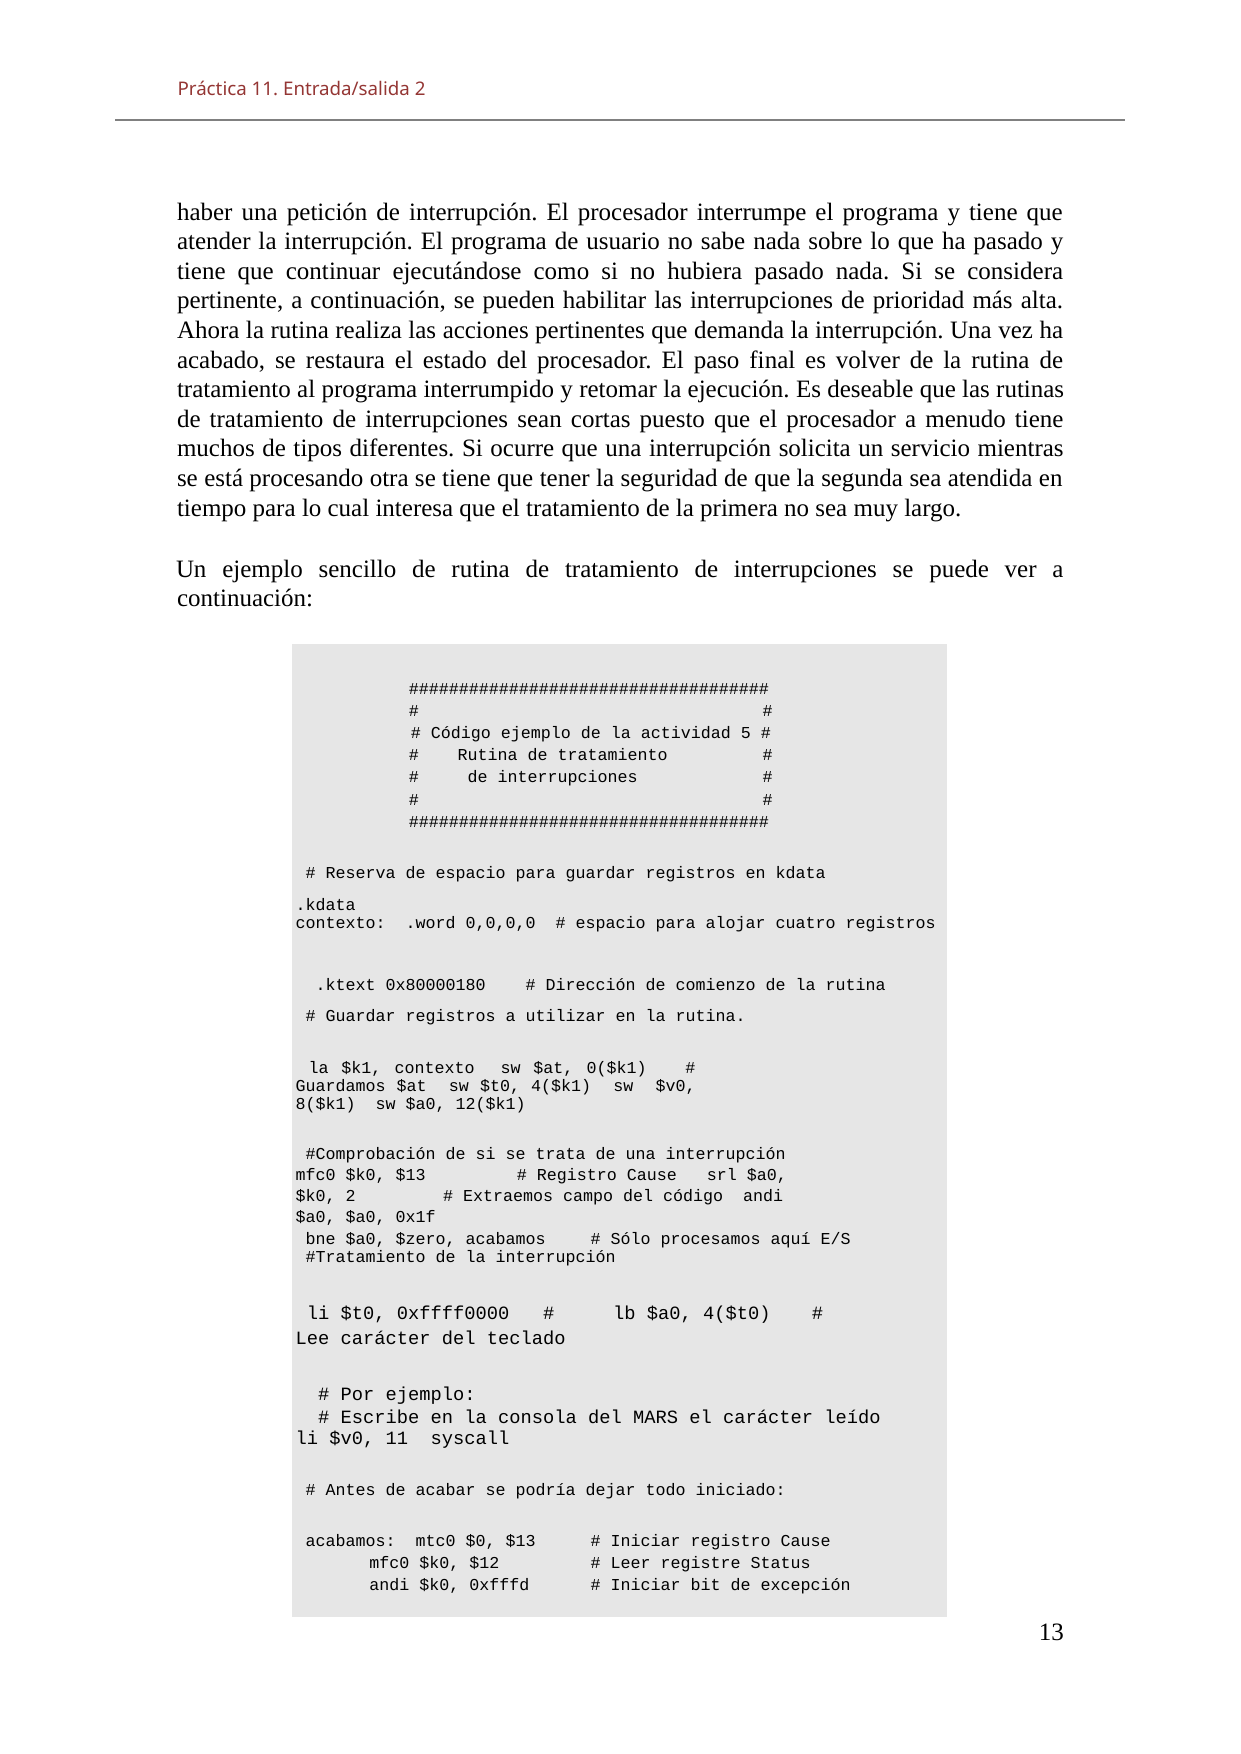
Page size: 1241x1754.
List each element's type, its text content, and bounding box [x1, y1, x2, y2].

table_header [292, 644, 947, 1617]
text Un ejemplo sencillo de rutina de tratamiento de interrupciones se puede ver a continuación: [176, 554, 1064, 612]
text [176, 197, 1064, 521]
